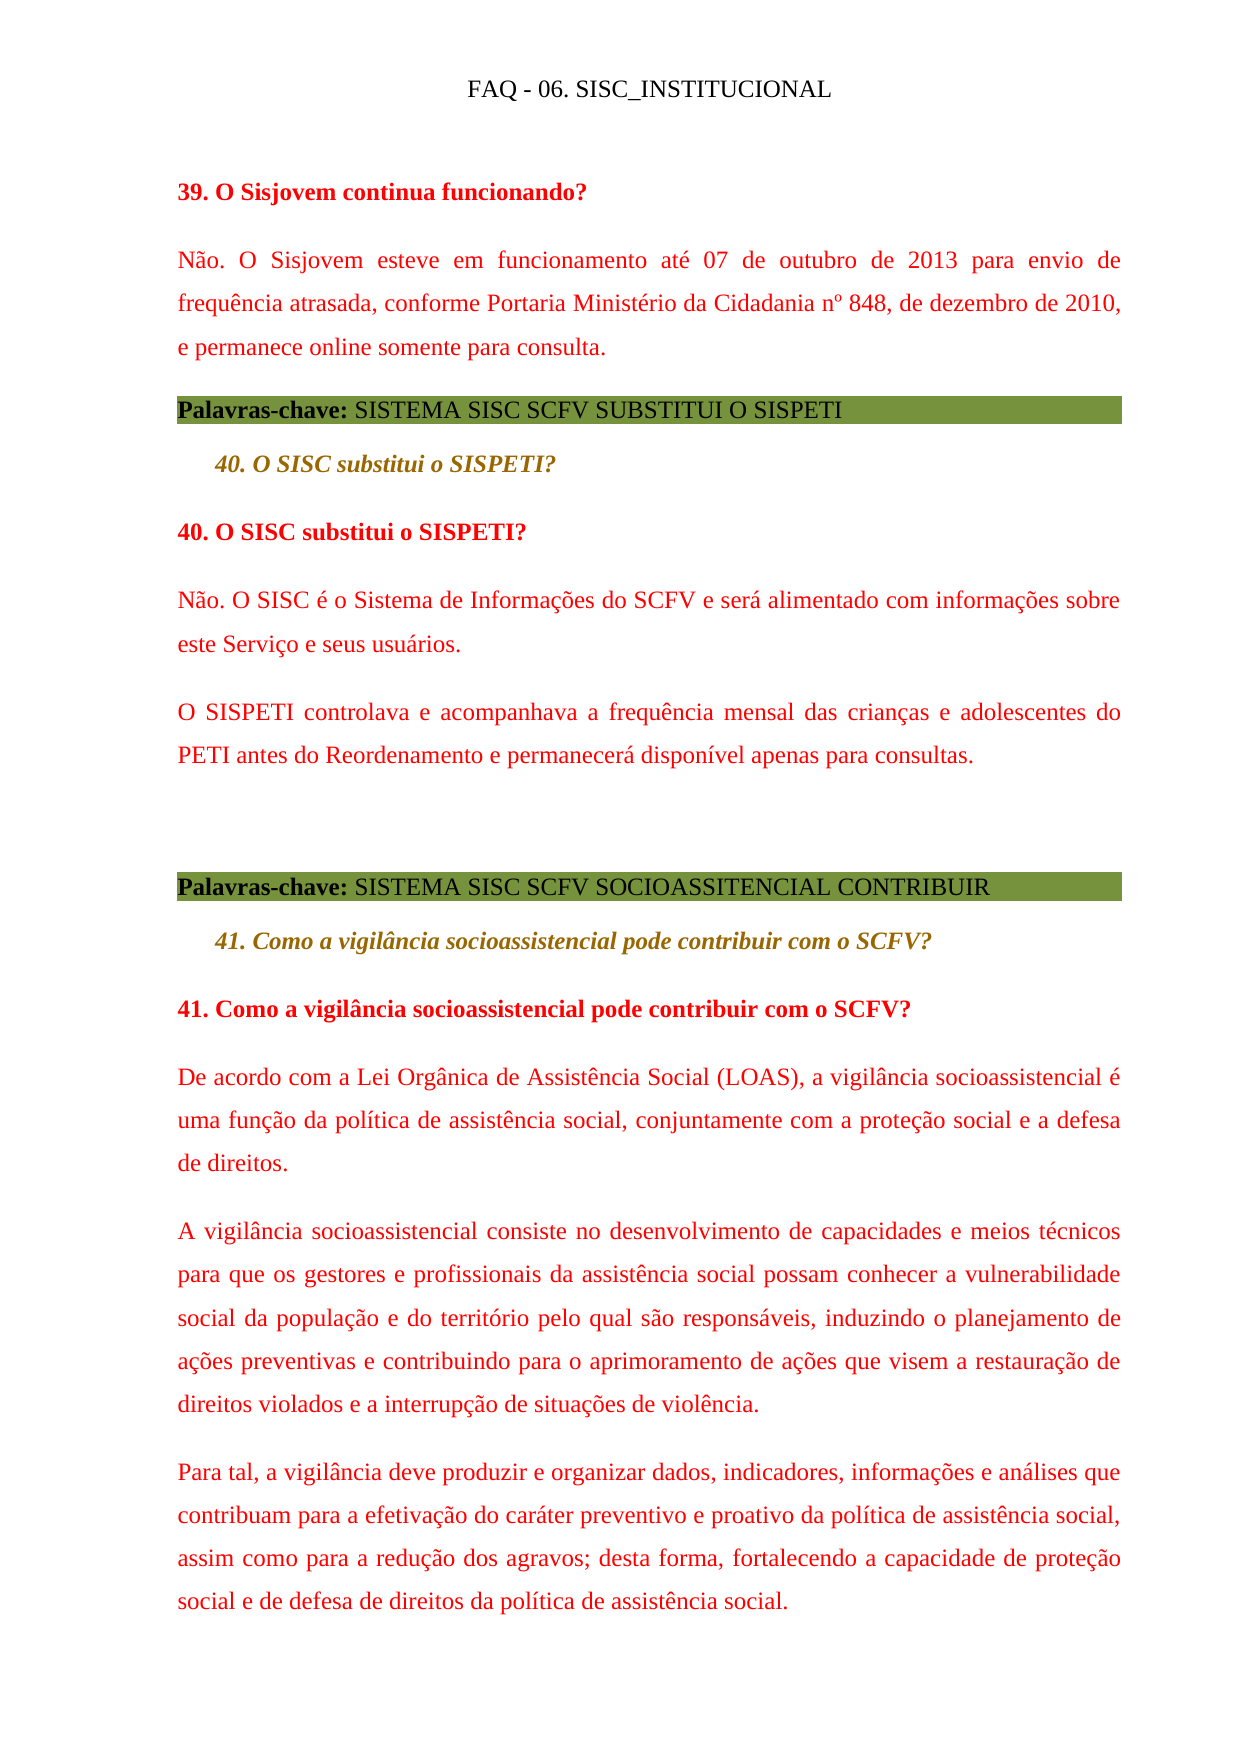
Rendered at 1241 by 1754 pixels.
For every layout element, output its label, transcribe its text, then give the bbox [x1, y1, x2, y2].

text O SISC substitui o SISPETI? [215, 449, 1122, 478]
text A vigilância socioassistencial consiste no desenvolvimento de capacidades e meios técnicos para que os gestores e profissionais da assistência social possam conhecer a vulnerabilidade social da população e do território pelo qual são responsáveis, induzindo o planejamento de ações preventivas e contribuindo para o aprimoramento de ações que visem a restauração de direitos violados e a interrupção de situações de violência. [177, 1216, 1122, 1418]
text Para tal, a vigilância deve produzir e organizar dados, indicadores, informações e análises que contribuam para a efetivação do caráter preventivo e proativo da política de assistência social, assim como para a redução dos agravos; desta forma, fortalecendo a capacidade de proteção social e de defesa de direitos da política de assistência social. [177, 1457, 1122, 1615]
text Como a vigilância socioassistencial pode contribuir com o SCFV? [215, 926, 1122, 954]
text O SISPETI controlava e acompanhava a frequência mensal das crianças e adolescentes do PETI antes do Reordenamento e permanecerá disponível apenas para consultas. [177, 697, 1122, 769]
text De acordo com a Lei Orgânica de Assistência Social (LOAS), a vigilância socioassistencial é uma função da política de assistência social, conjuntamente com a proteção social e a defesa de direitos. [177, 1062, 1122, 1177]
text 41. Como a vigilância socioassistencial pode contribuir com o SCFV? [177, 994, 1122, 1023]
text Não. O SISC é o Sistema de Informações do SCFV e será alimentado com informações sobre este Serviço e seus usuários. [177, 586, 1122, 657]
text Não. O Sisjovem esteve em funcionamento até 07 de outubro de 2013 para envio de frequência atrasada, conforme Portaria Ministério da Cidadania nº 848, de dezembro de 2010, e permanece online somente para consulta. [177, 245, 1122, 360]
text Palavras-chave: SISTEMA SISC SCFV SUBSTITUI O SISPETI [177, 396, 1122, 424]
text 40. O SISC substitui o SISPETI? [177, 517, 1122, 546]
text 39. O Sisjovem continua funcionando? [177, 177, 1122, 206]
text Palavras-chave: SISTEMA SISC SCFV SOCIOASSITENCIAL CONTRIBUIR [177, 872, 1122, 901]
